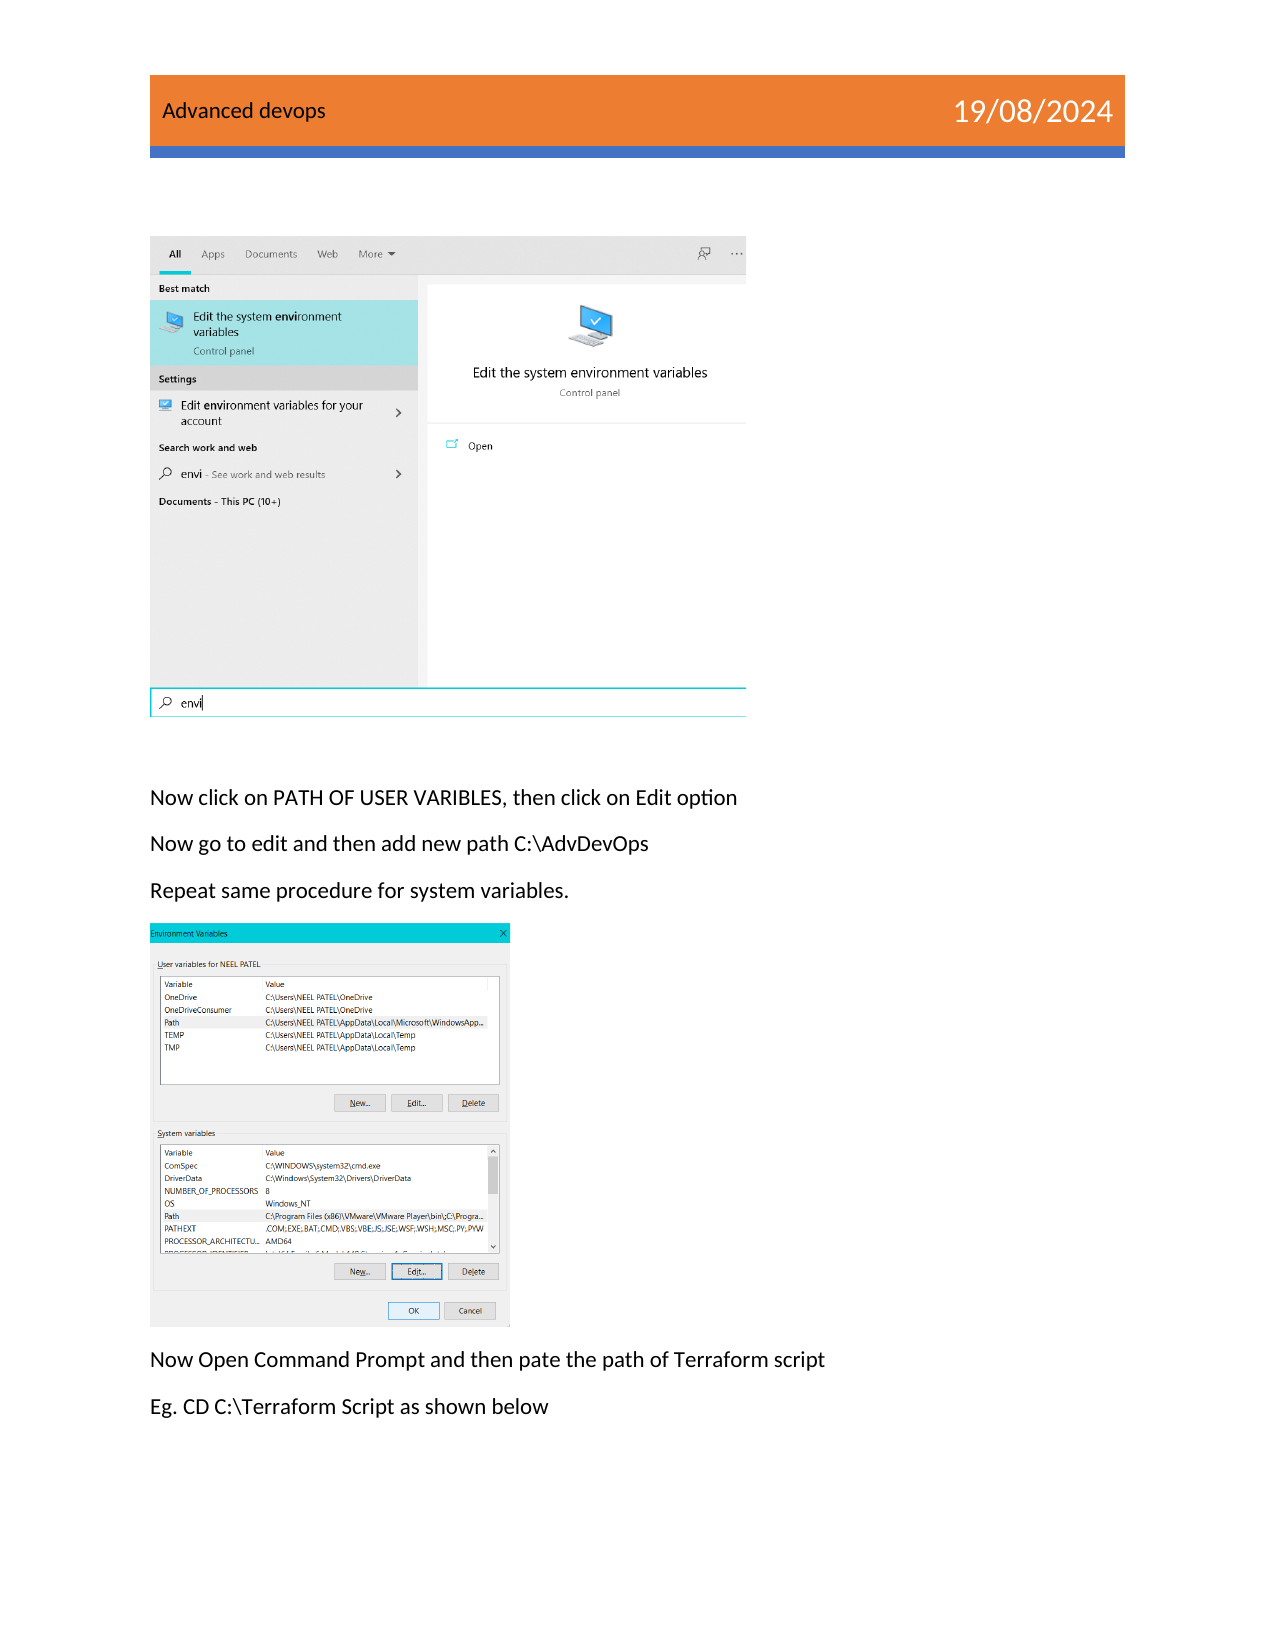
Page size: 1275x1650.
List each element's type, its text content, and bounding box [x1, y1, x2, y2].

text Now click on PATH OF USER VARIBLES, then click on Edit option [150, 783, 1125, 811]
text Eg. CD C:\Terraform Script as shown below [150, 1392, 1125, 1421]
picture [150, 236, 747, 717]
text Repeat same procedure for system variables. [150, 876, 1125, 904]
text Now Open Command Prompt and then pate the path of Terraform script [150, 1346, 1125, 1374]
text Now go to edit and then add new path C:\AdvDevOps [150, 829, 1125, 857]
picture [150, 923, 511, 1327]
